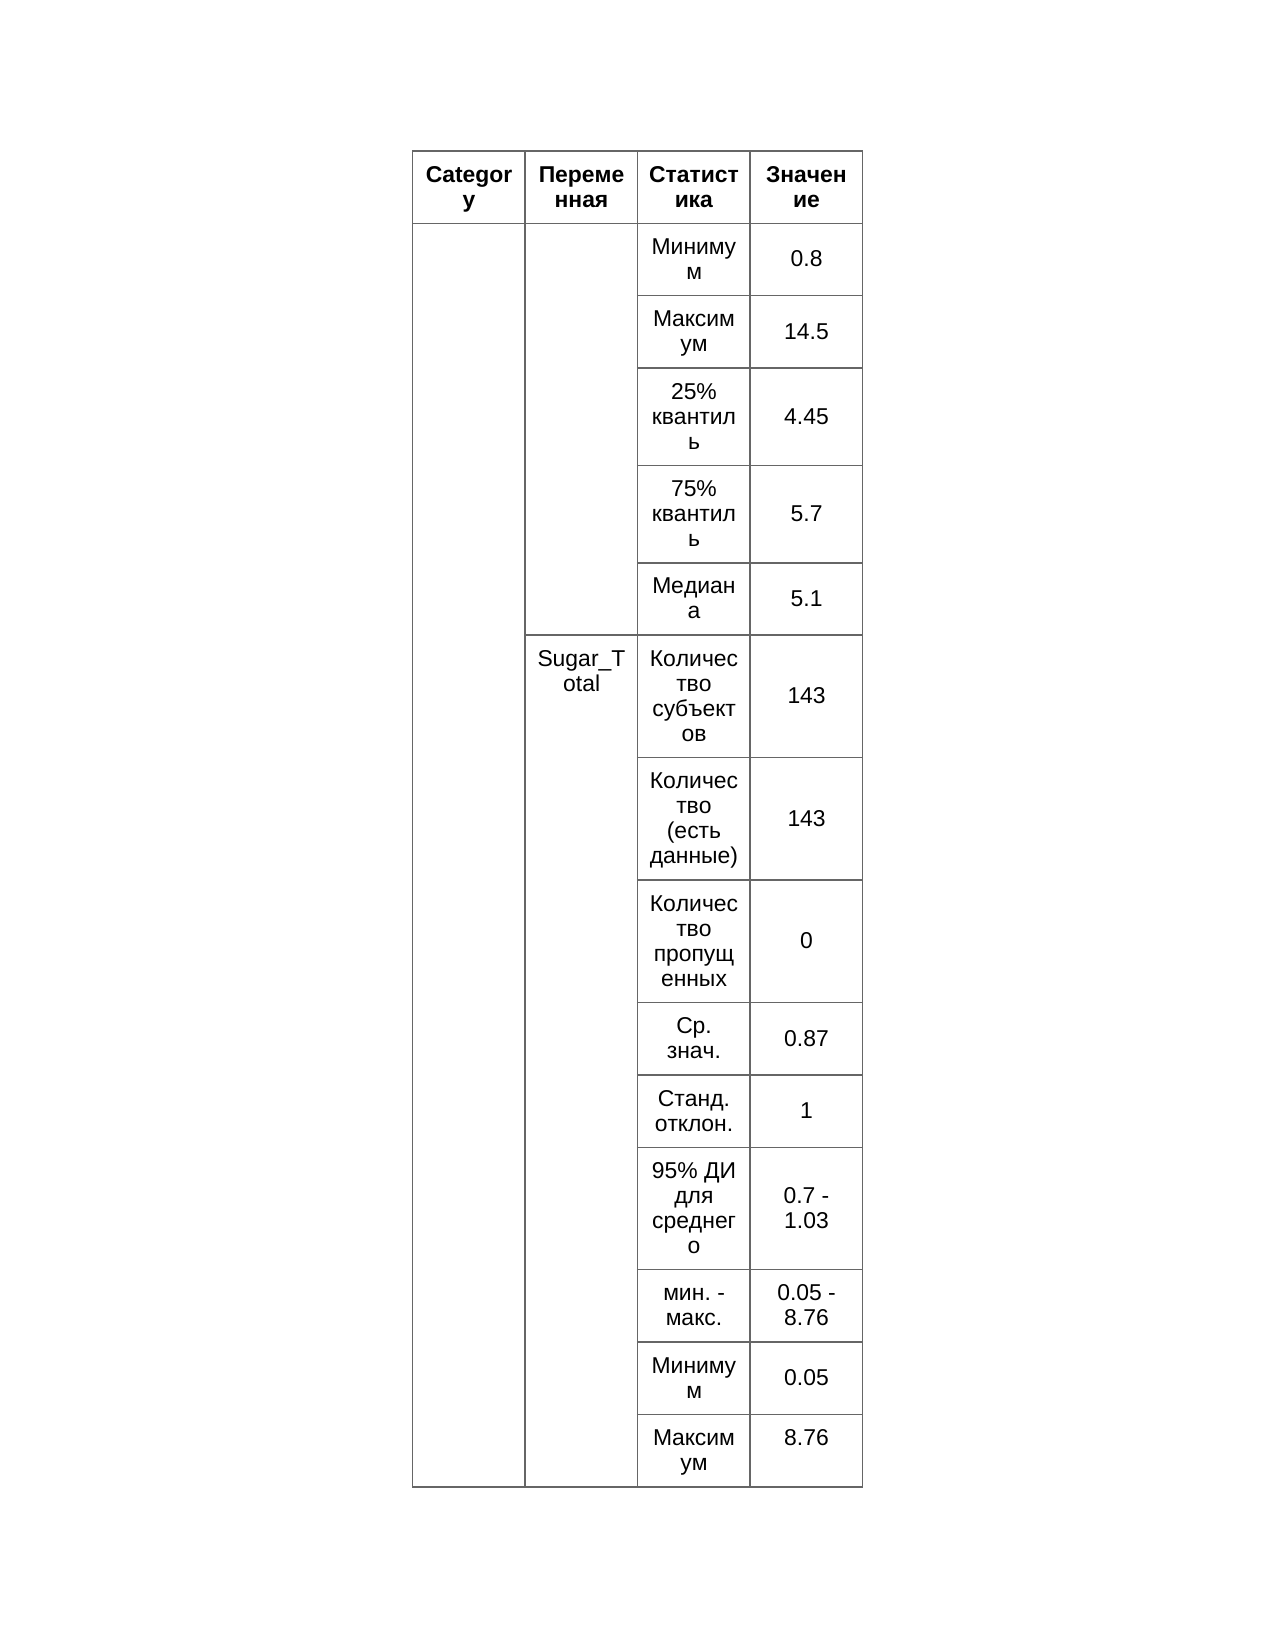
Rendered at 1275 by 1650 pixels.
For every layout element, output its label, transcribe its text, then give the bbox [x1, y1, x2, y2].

table_cell 4.45 [751, 369, 862, 464]
table_cell 5.1 [751, 564, 862, 634]
table_cell Количество (есть данные) [638, 758, 749, 879]
table_header Значение [751, 152, 862, 222]
table_cell 143 [751, 758, 862, 879]
table_header Статистика [638, 152, 749, 222]
table_cell Минимум [638, 224, 749, 295]
table_cell Ср. знач. [638, 1003, 749, 1074]
table_cell 0 [751, 881, 862, 1002]
table_cell Sugar_Total [526, 636, 637, 1486]
table_cell 25% квантиль [638, 369, 749, 464]
table_cell Количество субъектов [638, 636, 749, 757]
table_cell Минимум [638, 1343, 749, 1413]
table_cell 0.05 - 8.76 [751, 1270, 862, 1341]
table_cell 0.87 [751, 1003, 862, 1074]
table_cell 14.5 [751, 296, 862, 367]
table_cell 143 [751, 636, 862, 757]
table_cell 5.7 [751, 466, 862, 562]
table_cell 95% ДИ для среднего [638, 1148, 749, 1269]
table_cell 0.8 [751, 224, 862, 295]
table_cell Максимум [638, 296, 749, 367]
table_cell Максимум [638, 1415, 749, 1486]
table_cell 0.7 - 1.03 [751, 1148, 862, 1269]
table_cell 8.76 [751, 1415, 862, 1486]
table_header Category [413, 152, 524, 222]
table_header Переменная [526, 152, 637, 222]
table_cell Медиана [638, 564, 749, 634]
table_cell Станд. отклон. [638, 1076, 749, 1146]
table_cell Количество пропущенных [638, 881, 749, 1002]
table_cell мин. - макс. [638, 1270, 749, 1341]
table_cell 75% квантиль [638, 466, 749, 562]
table_cell 1 [751, 1076, 862, 1146]
table_cell 0.05 [751, 1343, 862, 1413]
